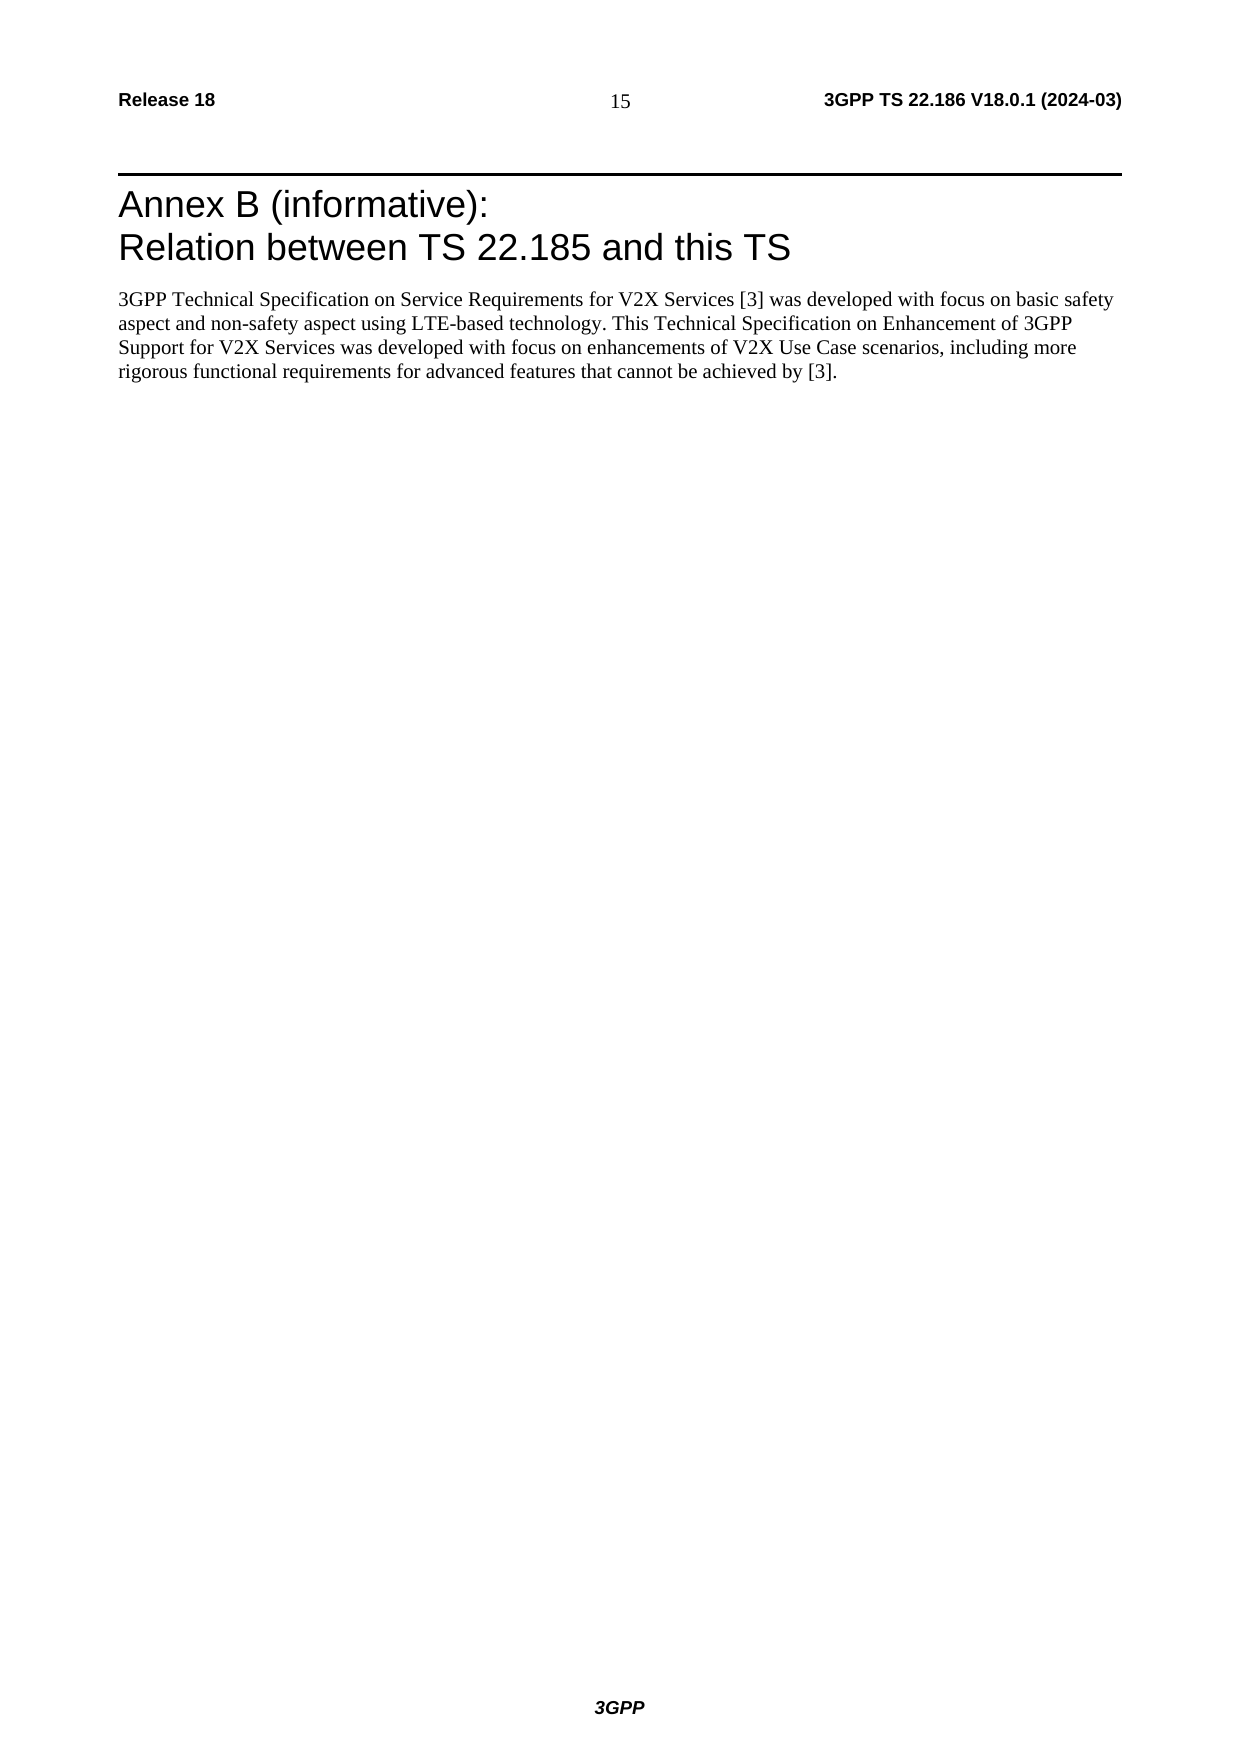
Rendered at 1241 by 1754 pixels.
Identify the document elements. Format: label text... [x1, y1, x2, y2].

subtitle Annex B (informative): Relation between TS 22.185 and this TS [118, 176, 1122, 268]
text 3GPP Technical Specification on Service Requirements for V2X Services [3] was developed with focus on basic safety aspect and non-safety aspect using LTE-based technology. This Technical Specification on Enhancement of 3GPP Support for V2X Services was developed with focus on enhancements of V2X Use Case scenarios, including more rigorous functional requirements for advanced features that cannot be achieved by [3]. [118, 287, 1122, 383]
